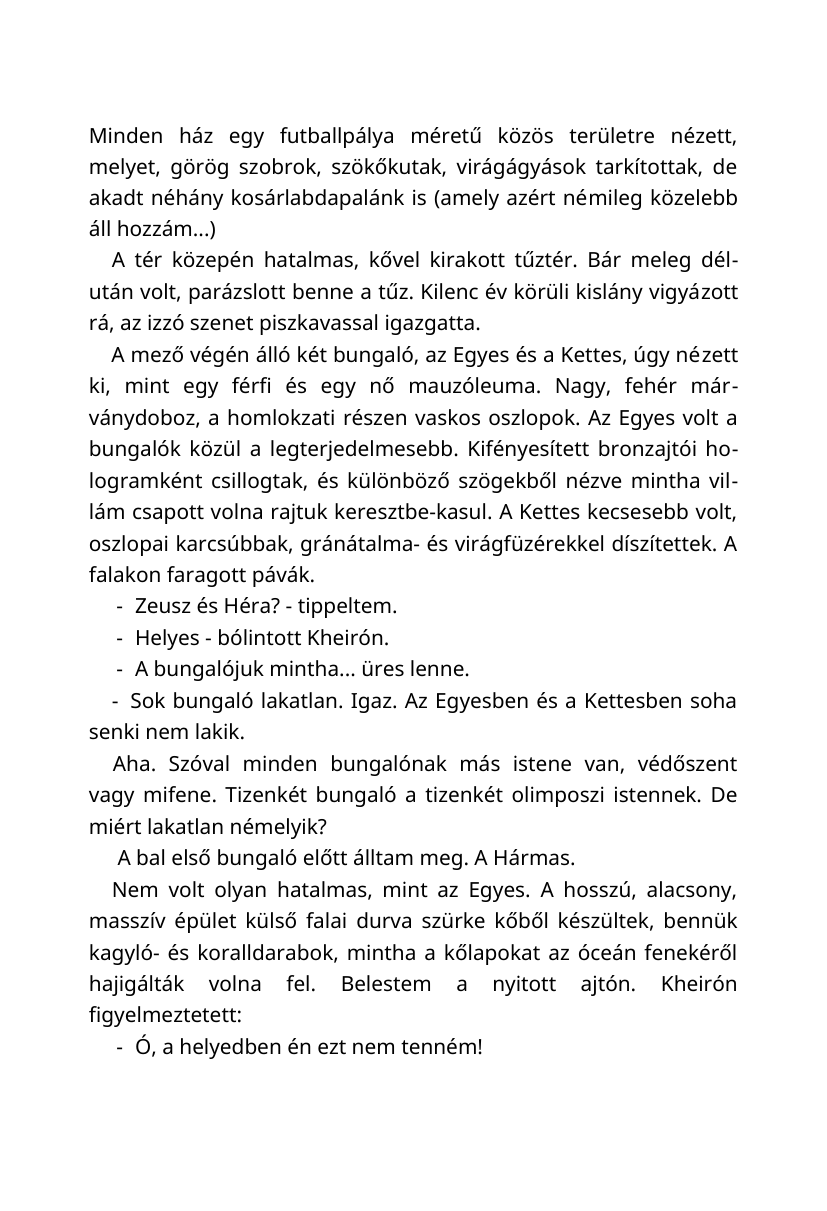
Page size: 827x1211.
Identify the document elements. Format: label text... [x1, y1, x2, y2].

text A mező végén álló két bungaló, az Egyes és a Kettes, úgy nézett ki, mint egy férfi és egy nő mauzóleuma. Nagy, fehér márványdoboz, a homlokzati részen vaskos oszlopok. Az Egyes volt a bungalók közül a legterjedelmesebb. Kifényesített bronzajtói hologramként csillogtak, és különböző szögekből nézve mintha villám csapott volna rajtuk keresztbe-kasul. A Kettes kecsesebb volt, oszlopai karcsúbbak, gránátalma- és virágfüzérekkel díszítettek. A falakon faragott pávák. [89, 337, 738, 589]
text - Ó, a helyedben én ezt nem tenném! [116, 1029, 738, 1061]
text Nem volt olyan hatalmas, mint az Egyes. A hosszú, alacsony, masszív épület külső falai durva szürke kőből készültek, bennük kagyló- és koralldarabok, mintha a kőlapokat az óceán fenekéről hajigálták volna fel. Belestem a nyitott ajtón. Kheirón figyelmeztetett: [89, 872, 738, 1029]
text A bal első bungaló előtt álltam meg. A Hármas. [117, 841, 738, 872]
list Zeusz és Héra? - tippeltem. [116, 589, 738, 620]
text Aha. Szóval minden bungalónak más istene van, védőszent vagy mifene. Tizenkét bungaló a tizenkét olimposzi istennek. De miért lakatlan némelyik? [89, 746, 738, 841]
list Helyes - bólintott Kheirón. [116, 620, 738, 652]
text A tér közepén hatalmas, kővel kirakott tűztér. Bár meleg délután volt, parázslott benne a tűz. Kilenc év körüli kislány vigyázott rá, az izzó szenet piszkavassal igazgatta. [89, 243, 738, 337]
text Minden ház egy futballpálya méretű közös területre nézett, melyet, görög szobrok, szökőkutak, virágágyások tarkítottak, de akadt néhány kosárlabdapalánk is (amely azért némileg közelebb áll hozzám...) [89, 119, 738, 243]
list A bungalójuk mintha... üres lenne. [116, 652, 738, 683]
text - Sok bungaló lakatlan. Igaz. Az Egyesben és a Kettesben soha senki nem lakik. [89, 683, 738, 746]
